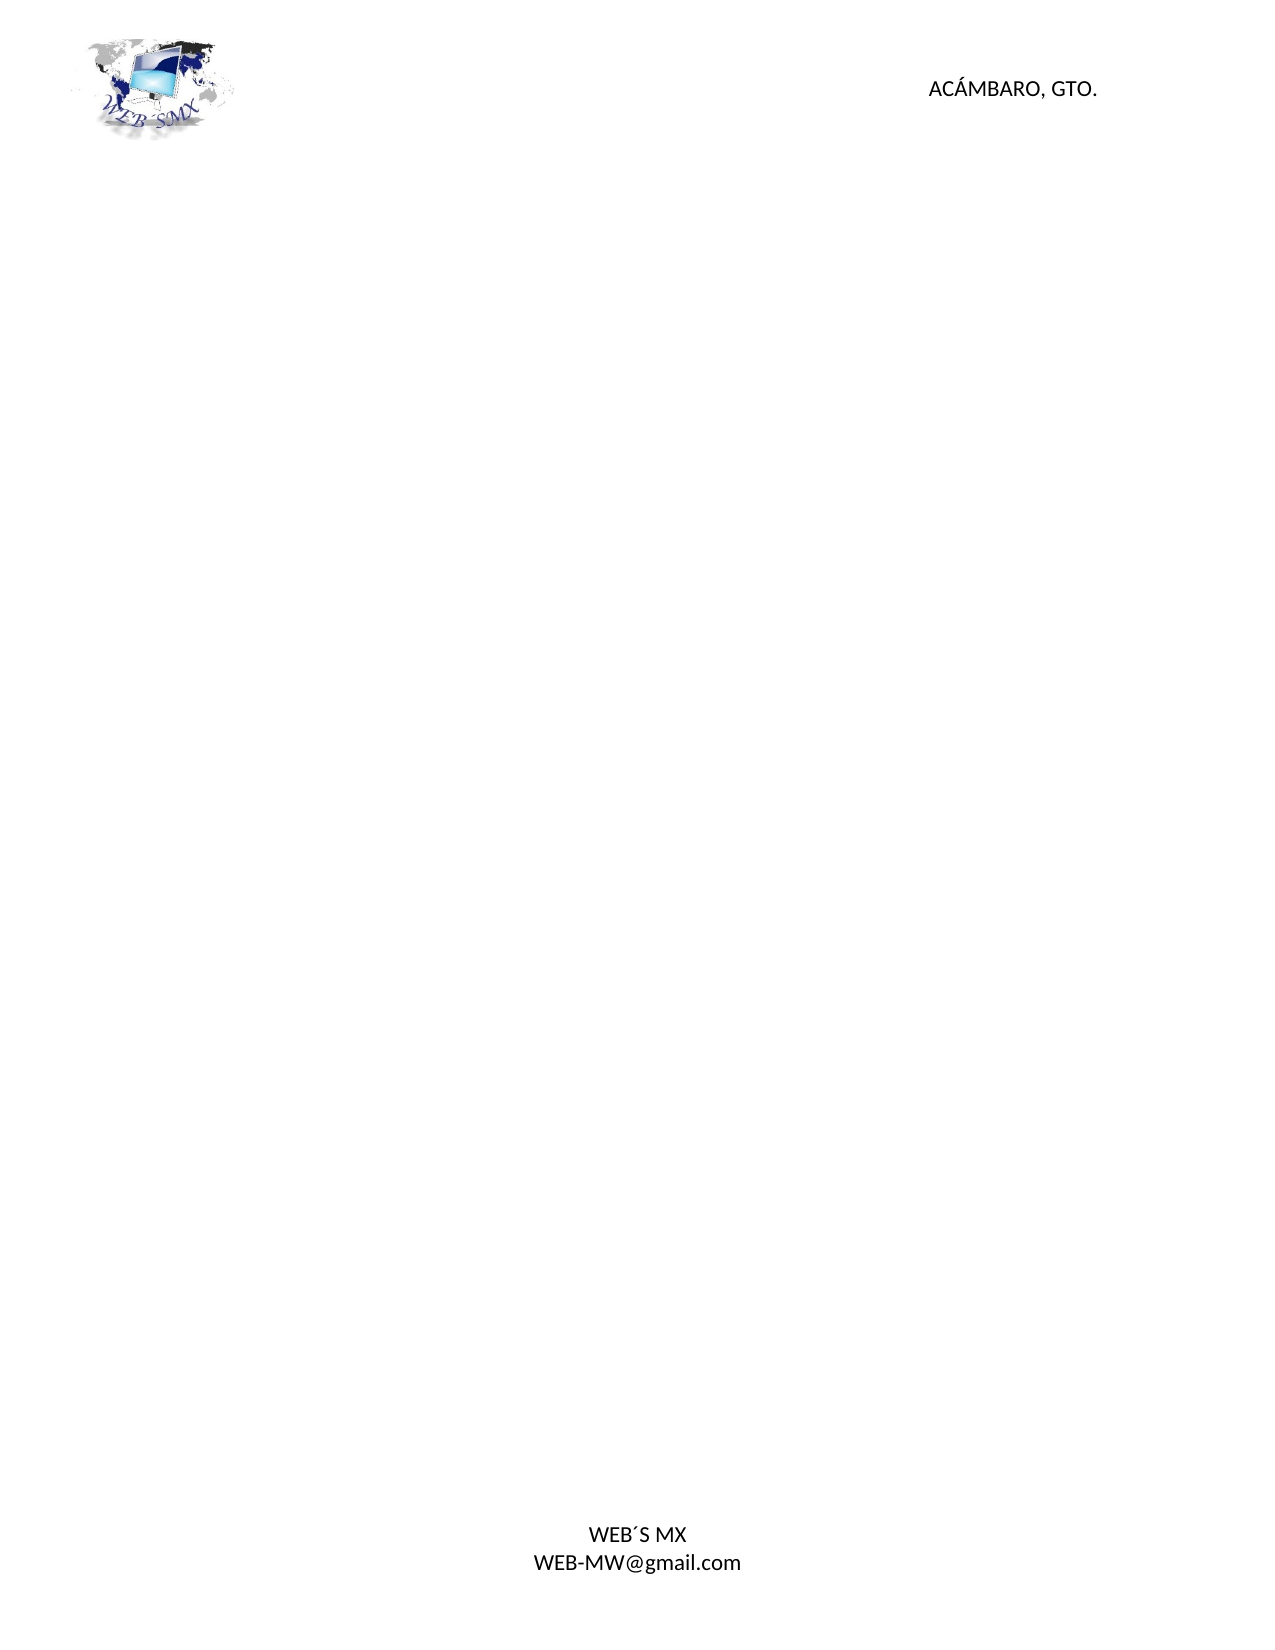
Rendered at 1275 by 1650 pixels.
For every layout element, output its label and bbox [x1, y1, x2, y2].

picture [70, 39, 235, 141]
